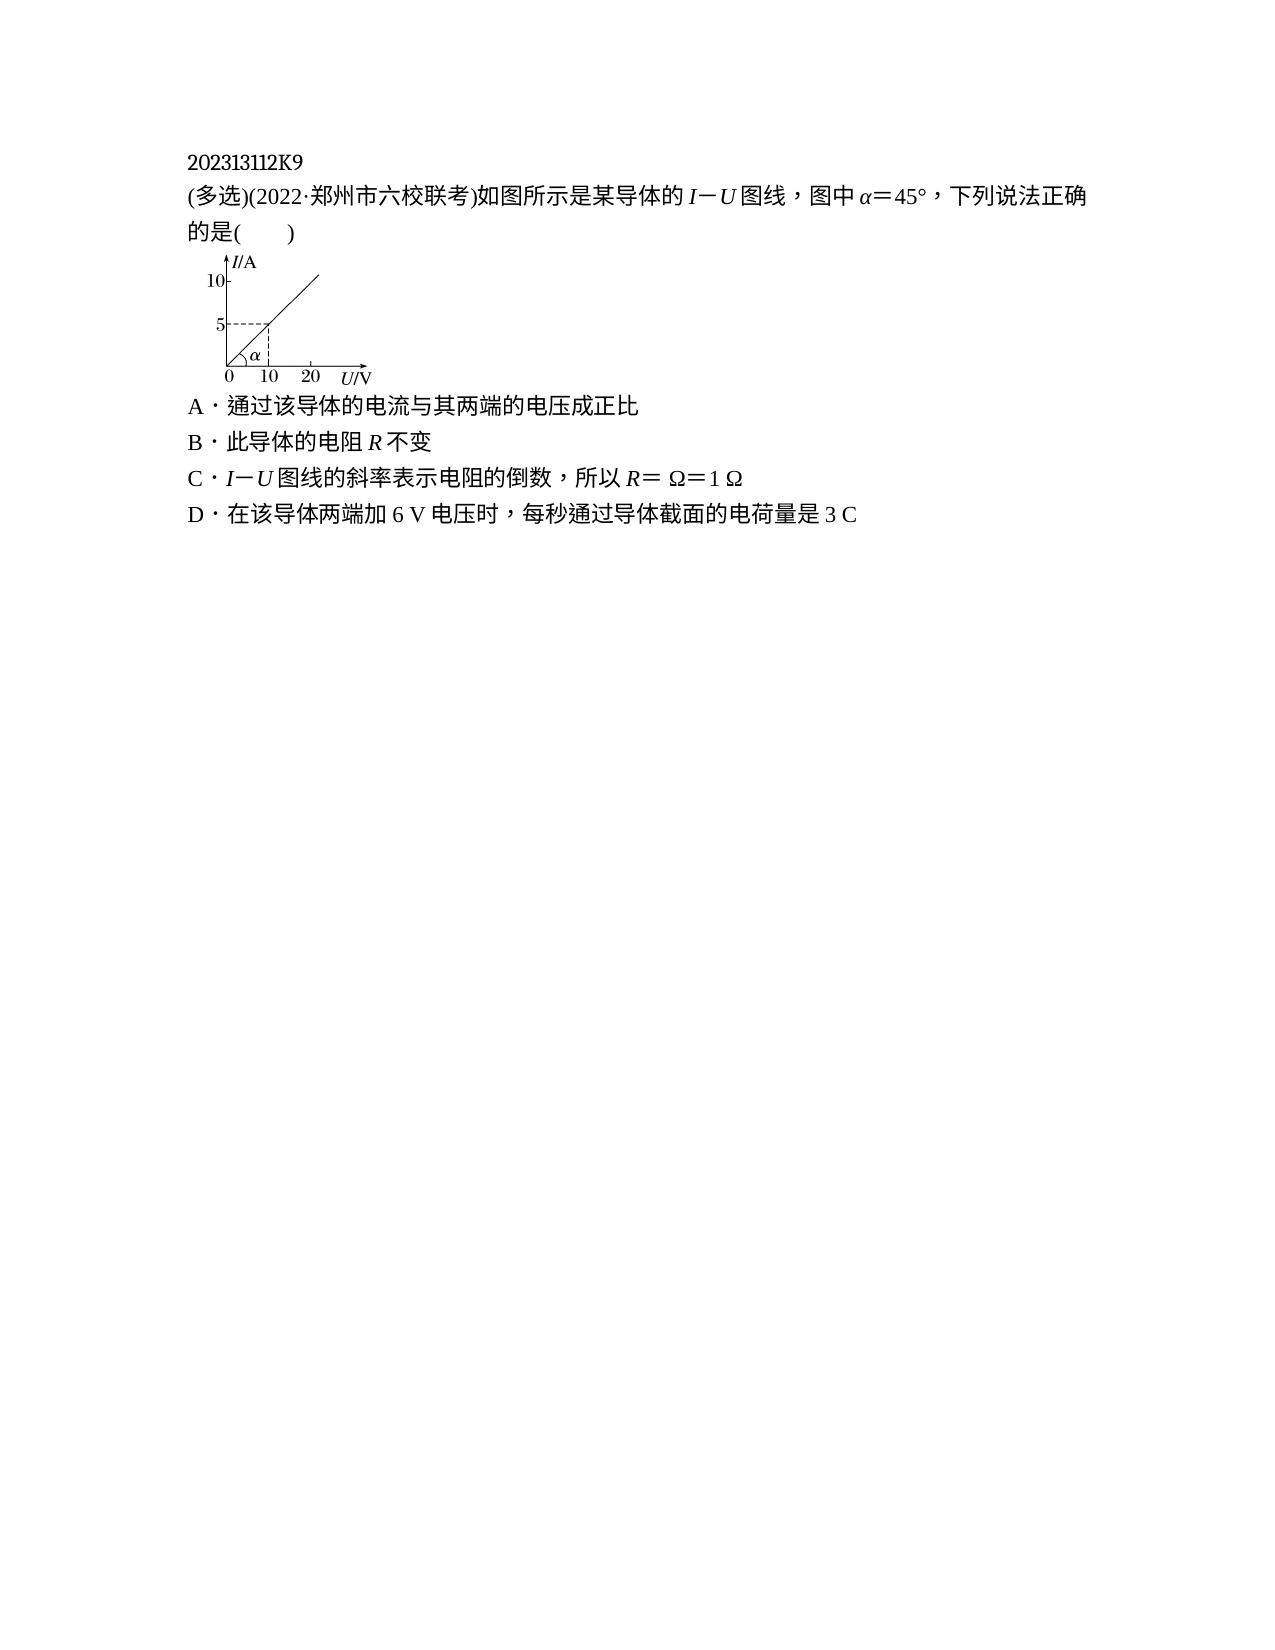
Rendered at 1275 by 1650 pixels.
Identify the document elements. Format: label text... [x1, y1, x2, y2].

text 202313112K9 [187, 150, 1087, 176]
text (多选)(2022·郑州市六校联考)如图所示是某导体的I－U图线，图中α＝45°，下列说法正确的是( ) [187, 180, 1087, 247]
picture [206, 252, 374, 386]
text D．在该导体两端加6 V电压时，每秒通过导体截面的电荷量是3 C [187, 498, 1087, 529]
text A．通过该导体的电流与其两端的电压成正比 [187, 390, 1087, 421]
text B．此导体的电阻R不变 [187, 426, 1087, 457]
text C．I－U图线的斜率表示电阻的倒数，所以R＝ Ω＝1 Ω [187, 462, 1087, 493]
